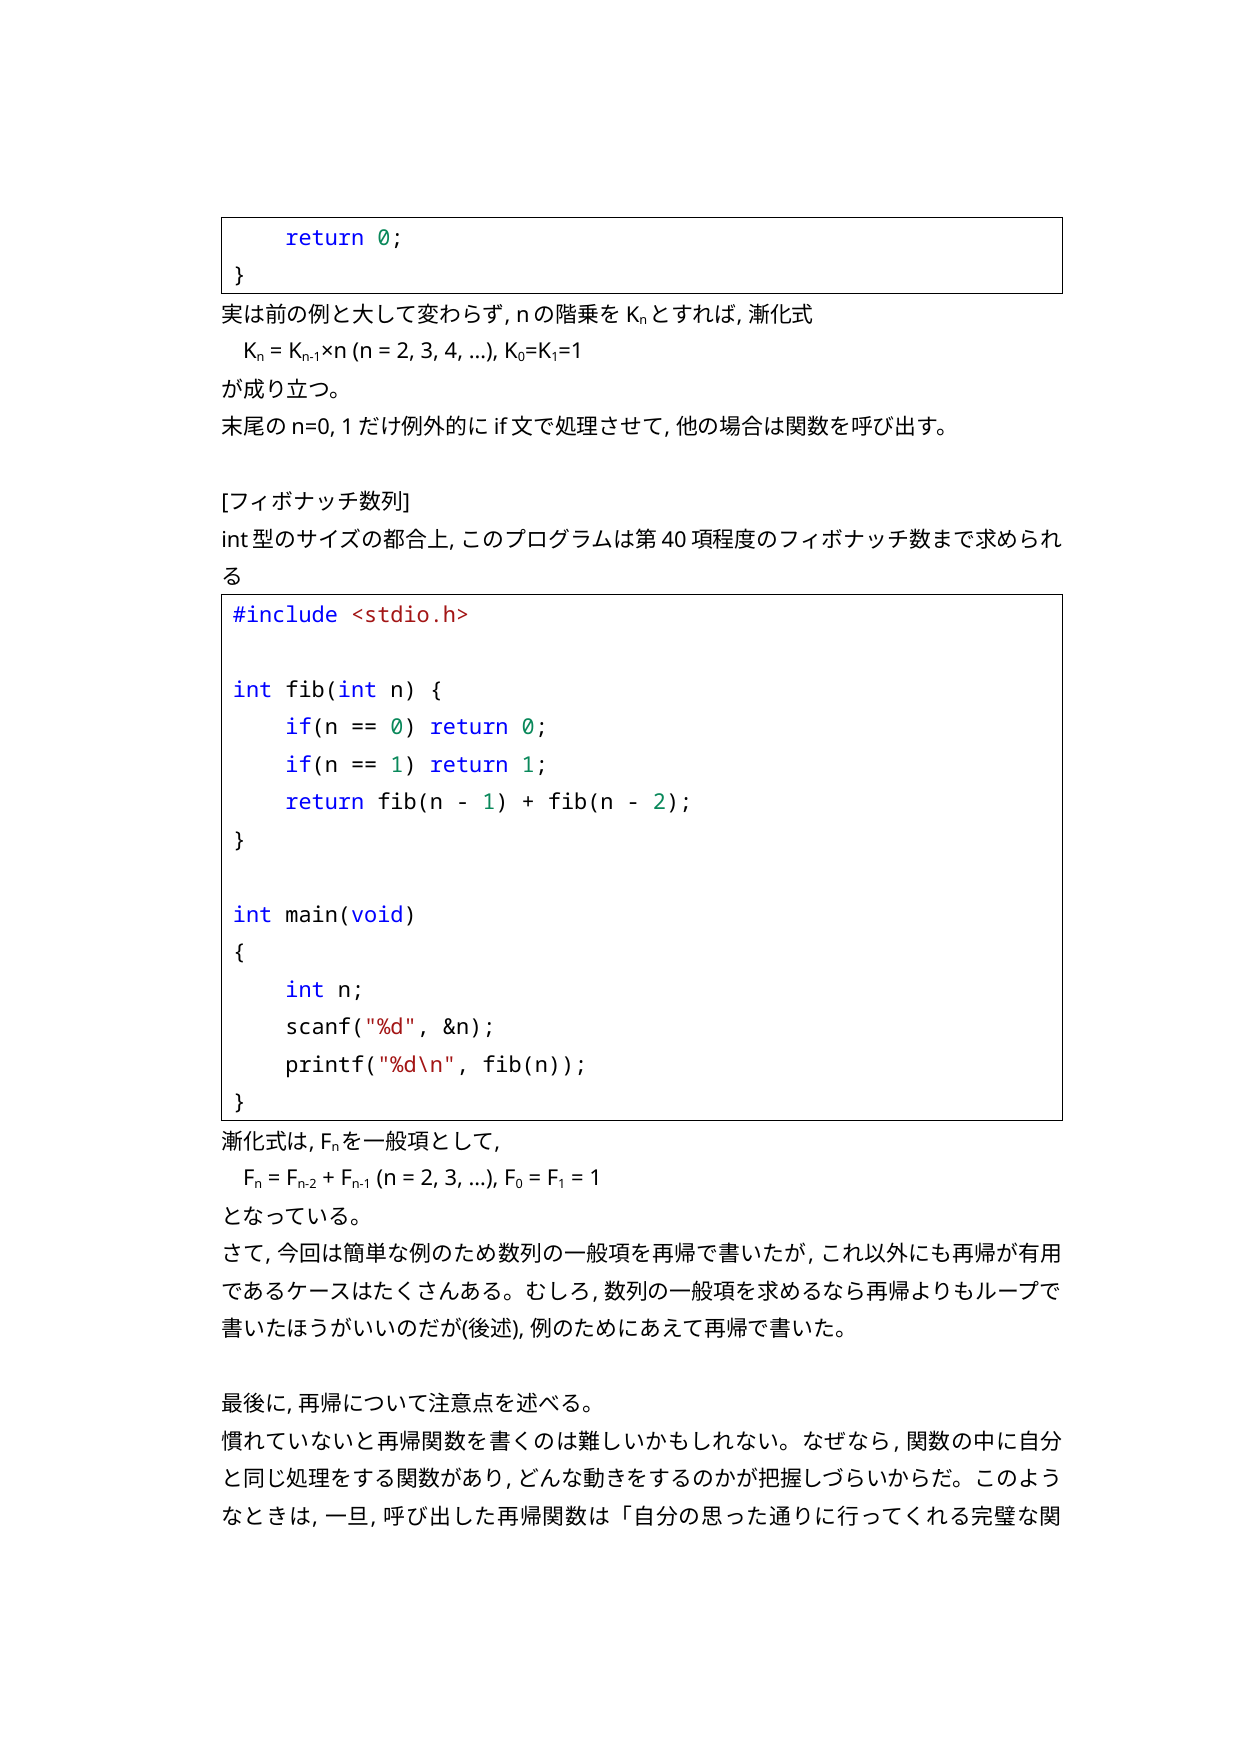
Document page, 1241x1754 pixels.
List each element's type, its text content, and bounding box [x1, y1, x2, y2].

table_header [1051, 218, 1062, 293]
text int型のサイズの都合上, このプログラムは第40項程度のフィボナッチ数まで求められる [221, 519, 1063, 594]
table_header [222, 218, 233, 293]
text となっている。 [221, 1196, 1063, 1233]
text [フィボナッチ数列] [221, 481, 1063, 519]
text 最後に, 再帰について注意点を述べる。 [221, 1383, 1063, 1421]
list が成り立つ。 [221, 369, 1063, 406]
list 実は前の例と大して変わらず, nの階乗をKnとすれば, 漸化式 [221, 294, 1063, 331]
text Fn = Fn-2 + Fn-1 (n = 2, 3, …), F0 = F1 = 1 [243, 1158, 1063, 1196]
list 末尾のn=0, 1だけ例外的にif文で処理させて, 他の場合は関数を呼び出す。 [221, 406, 1063, 444]
text さて, 今回は簡単な例のため数列の一般項を再帰で書いたが, これ以外にも再帰が有用であるケースはたくさんある。むしろ, 数列の一般項を求めるなら再帰よりもループで書いたほうがいいのだが(後述), 例のためにあえて再帰で書いた。 [221, 1233, 1063, 1346]
list Kn = Kn-1×n (n = 2, 3, 4, …), K0=K1=1 [243, 331, 1063, 369]
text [221, 1421, 1063, 1533]
text 漸化式は, Fnを一般項として, [221, 1121, 1063, 1158]
